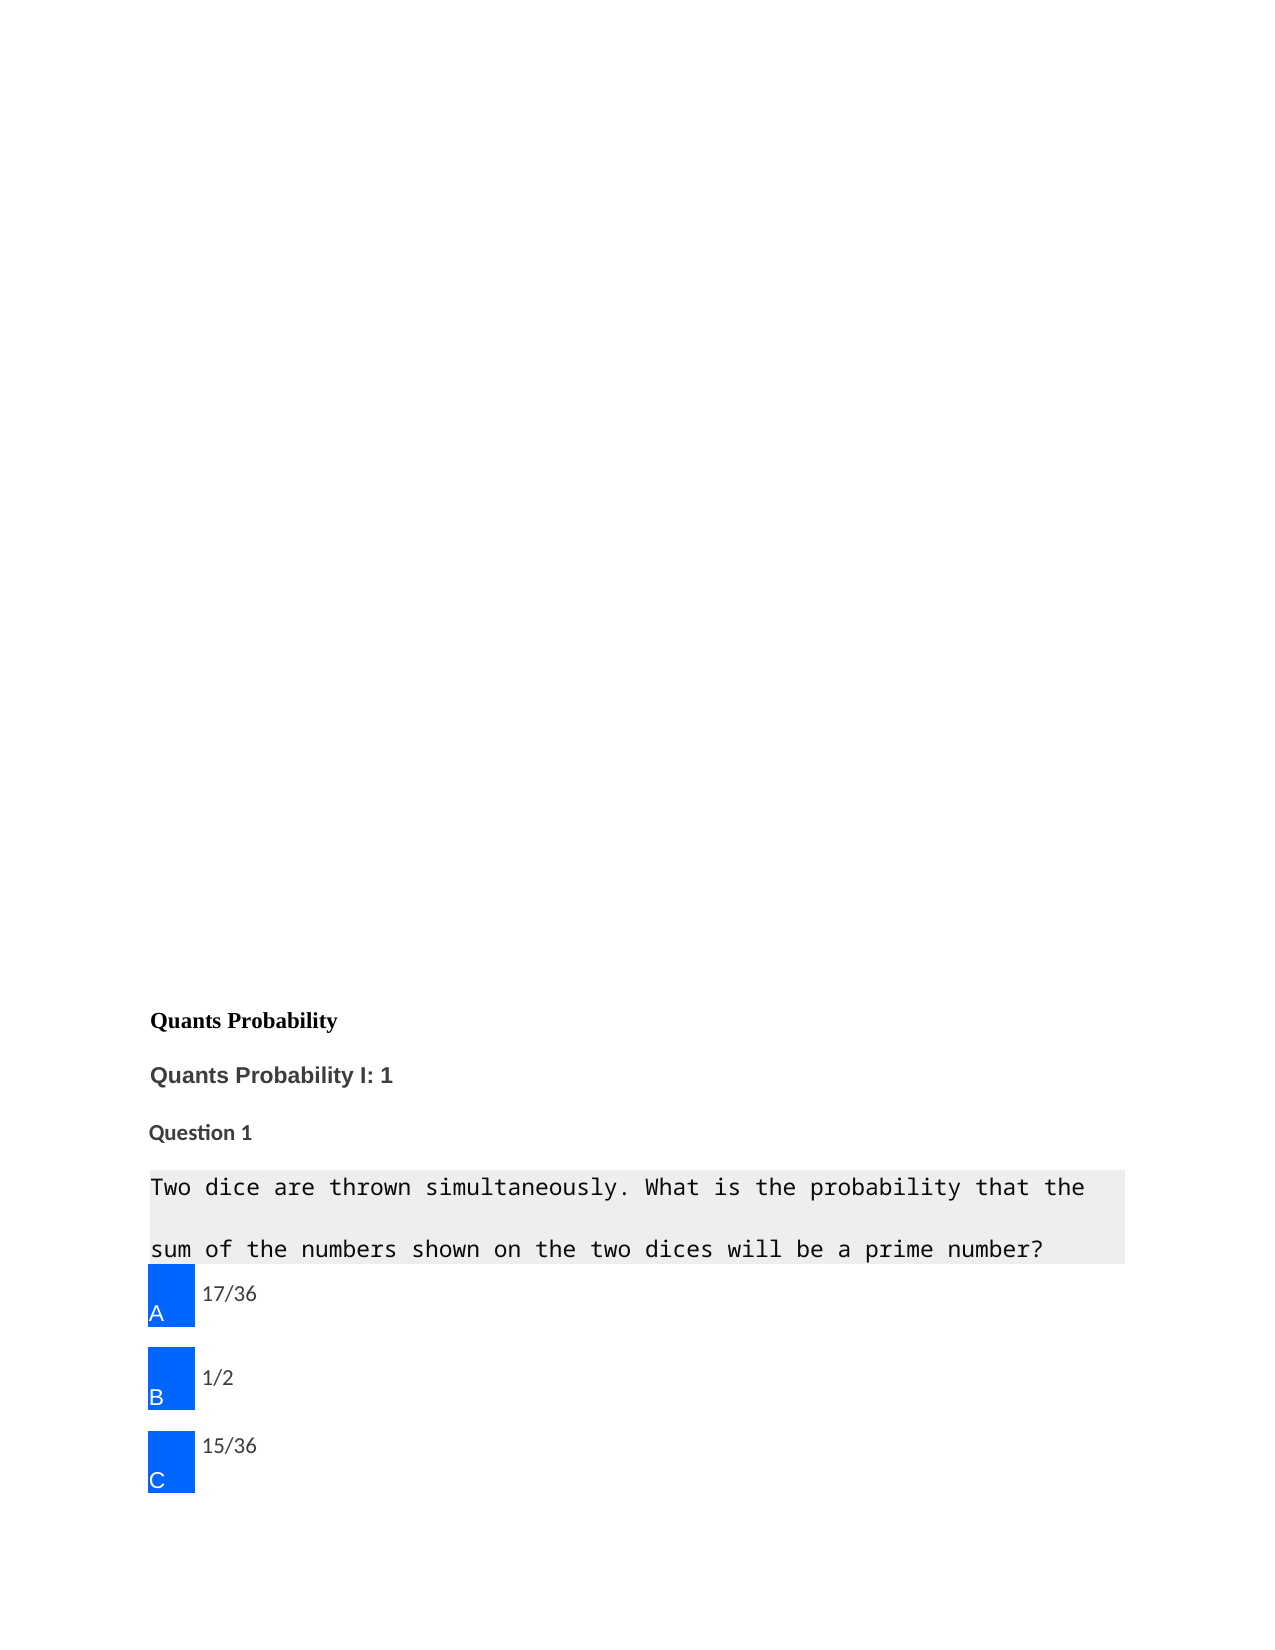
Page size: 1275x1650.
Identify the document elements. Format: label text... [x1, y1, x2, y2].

subtitle Quants Probability I: 1 [150, 1062, 1125, 1088]
text Two dice are thrown simultaneously. What is the probability that the [150, 1170, 1125, 1202]
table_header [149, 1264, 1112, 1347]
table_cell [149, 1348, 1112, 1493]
text sum of the numbers shown on the two dices will be a prime number? [150, 1233, 1125, 1264]
subtitle Quants Probability [150, 1007, 1125, 1033]
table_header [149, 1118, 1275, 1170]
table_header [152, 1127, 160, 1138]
